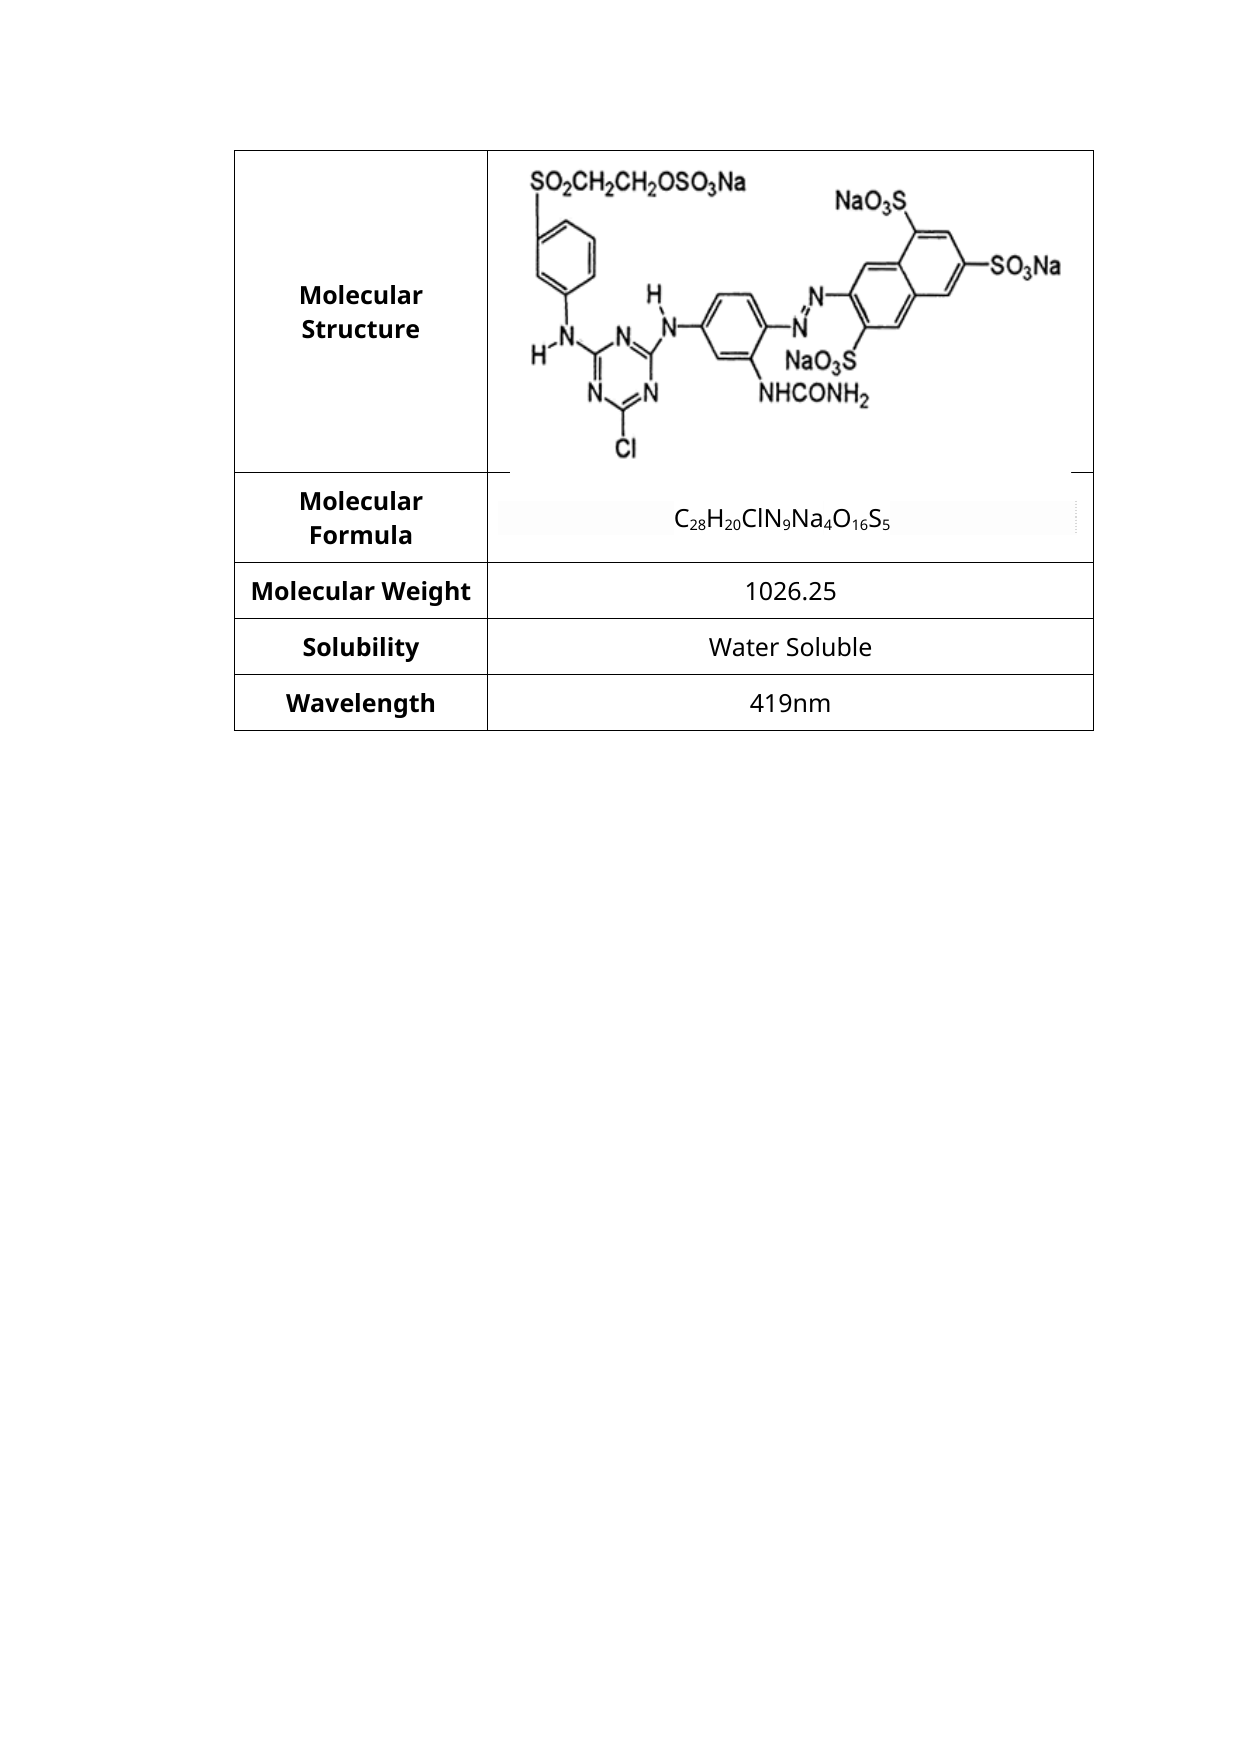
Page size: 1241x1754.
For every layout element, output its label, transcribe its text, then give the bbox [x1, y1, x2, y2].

table_cell Molecular Structure [235, 151, 487, 472]
table_cell C28H20ClN9Na4O16S5 [488, 473, 1093, 562]
table_cell 1026.25 [488, 563, 1093, 618]
table_cell Water Soluble [488, 619, 1093, 674]
table_cell Molecular Formula [235, 473, 487, 562]
table_cell Molecular Weight [235, 563, 487, 618]
table_cell 419nm [488, 675, 1093, 730]
table_cell Wavelength [235, 675, 487, 730]
table_cell [488, 151, 510, 472]
picture [510, 151, 1072, 473]
table_cell [1072, 151, 1093, 472]
table_cell Solubility [235, 619, 487, 674]
